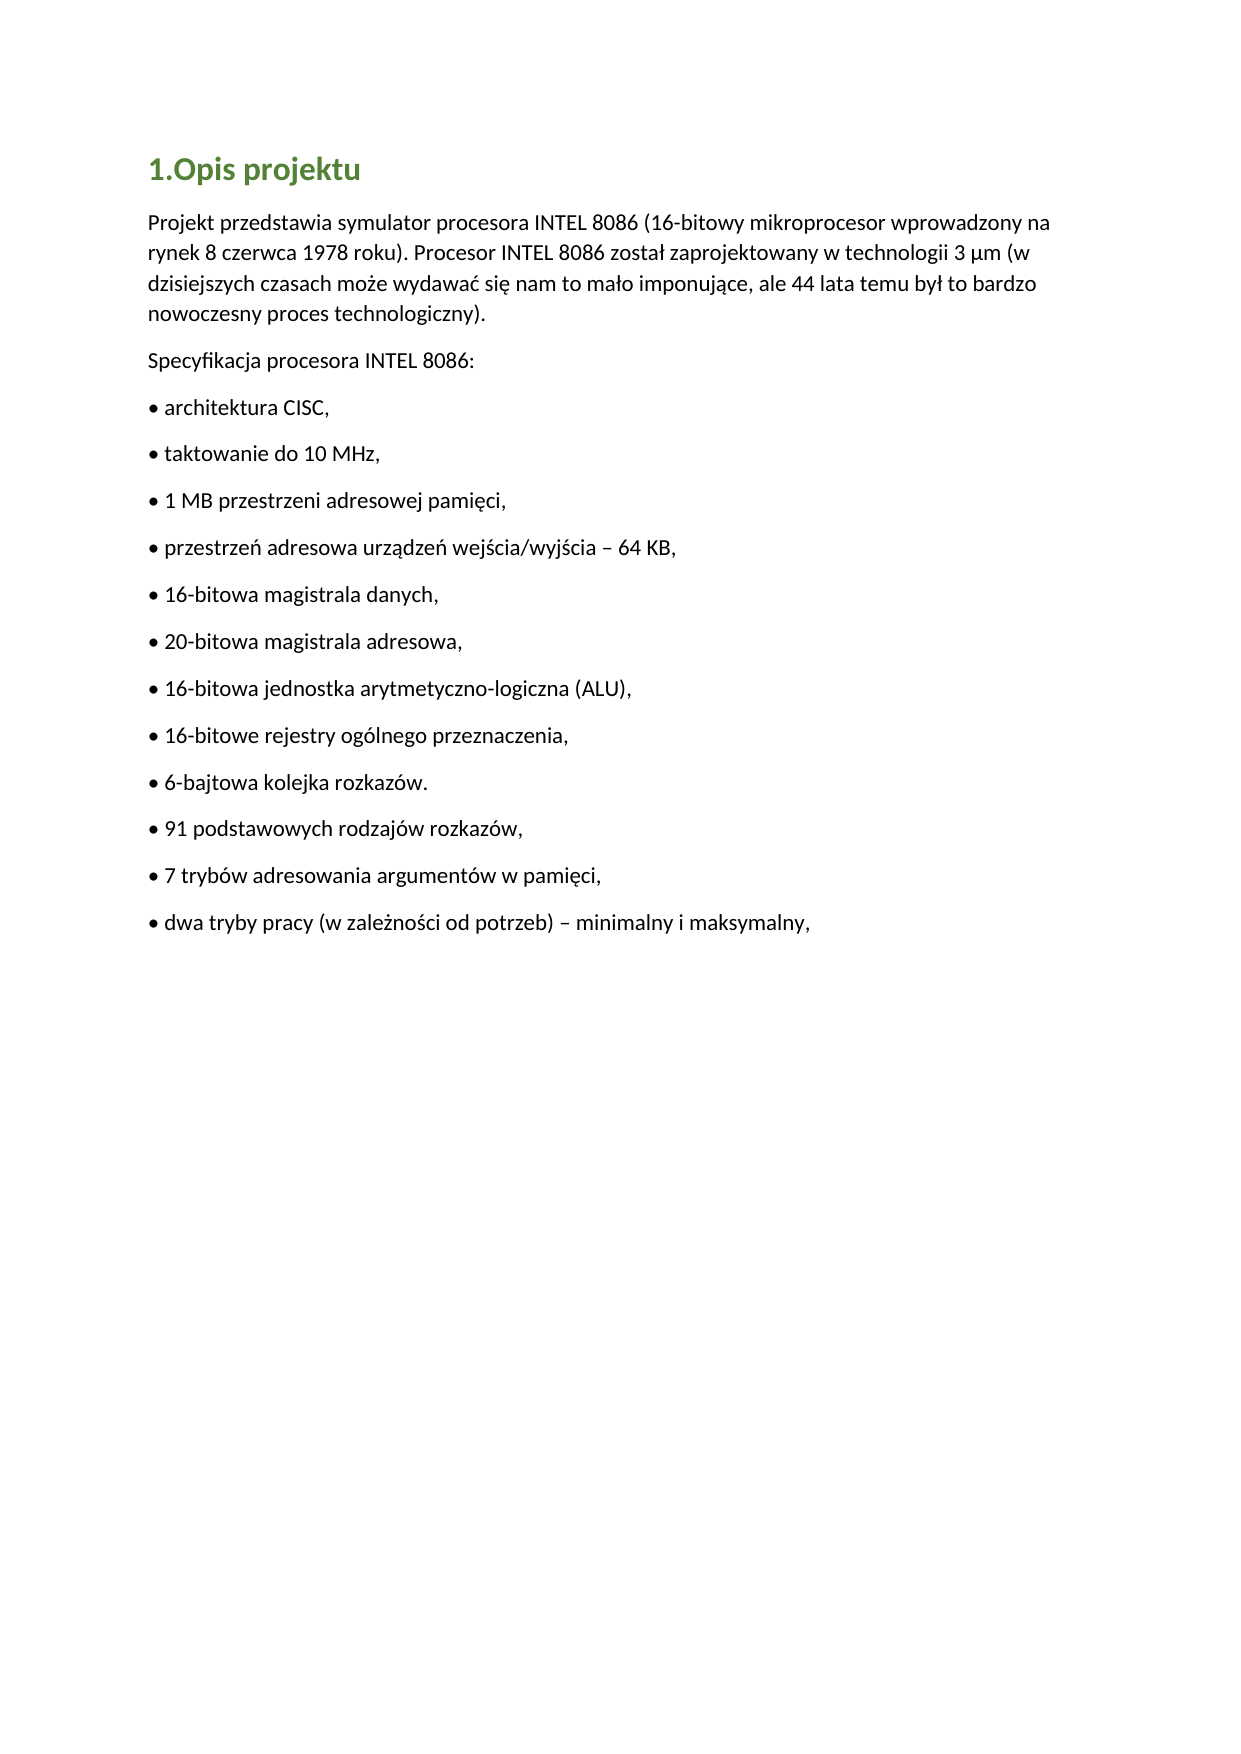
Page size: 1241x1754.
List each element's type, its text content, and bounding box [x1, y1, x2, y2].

text • przestrzeń adresowa urządzeń wejścia/wyjścia – 64 KB, [148, 533, 1093, 561]
text • 91 podstawowych rodzajów rozkazów, [148, 814, 1093, 842]
text • 16-bitowa jednostka arytmetyczno-logiczna (ALU), [148, 674, 1093, 702]
text • architektura CISC, [148, 393, 1093, 421]
text Projekt przedstawia symulator procesora INTEL 8086 (16-bitowy mikroprocesor wprowadzony na rynek 8 czerwca 1978 roku). Procesor INTEL 8086 został zaprojektowany w technologii 3 μm (w dzisiejszych czasach może wydawać się nam to mało imponujące, ale 44 lata temu był to bardzo nowoczesny proces technologiczny). [148, 208, 1093, 327]
text 1.Opis projektu [148, 148, 1093, 188]
text • 16-bitowe rejestry ogólnego przeznaczenia, [148, 721, 1093, 749]
text • 20-bitowa magistrala adresowa, [148, 627, 1093, 655]
text • 1 MB przestrzeni adresowej pamięci, [148, 486, 1093, 514]
text • 16-bitowa magistrala danych, [148, 580, 1093, 608]
text • taktowanie do 10 MHz, [148, 439, 1093, 467]
text • 6-bajtowa kolejka rozkazów. [148, 768, 1093, 796]
text • 7 trybów adresowania argumentów w pamięci, [148, 861, 1093, 889]
text Specyfikacja procesora INTEL 8086: [148, 346, 1093, 374]
text • dwa tryby pracy (w zależności od potrzeb) – minimalny i maksymalny, [148, 908, 1093, 936]
